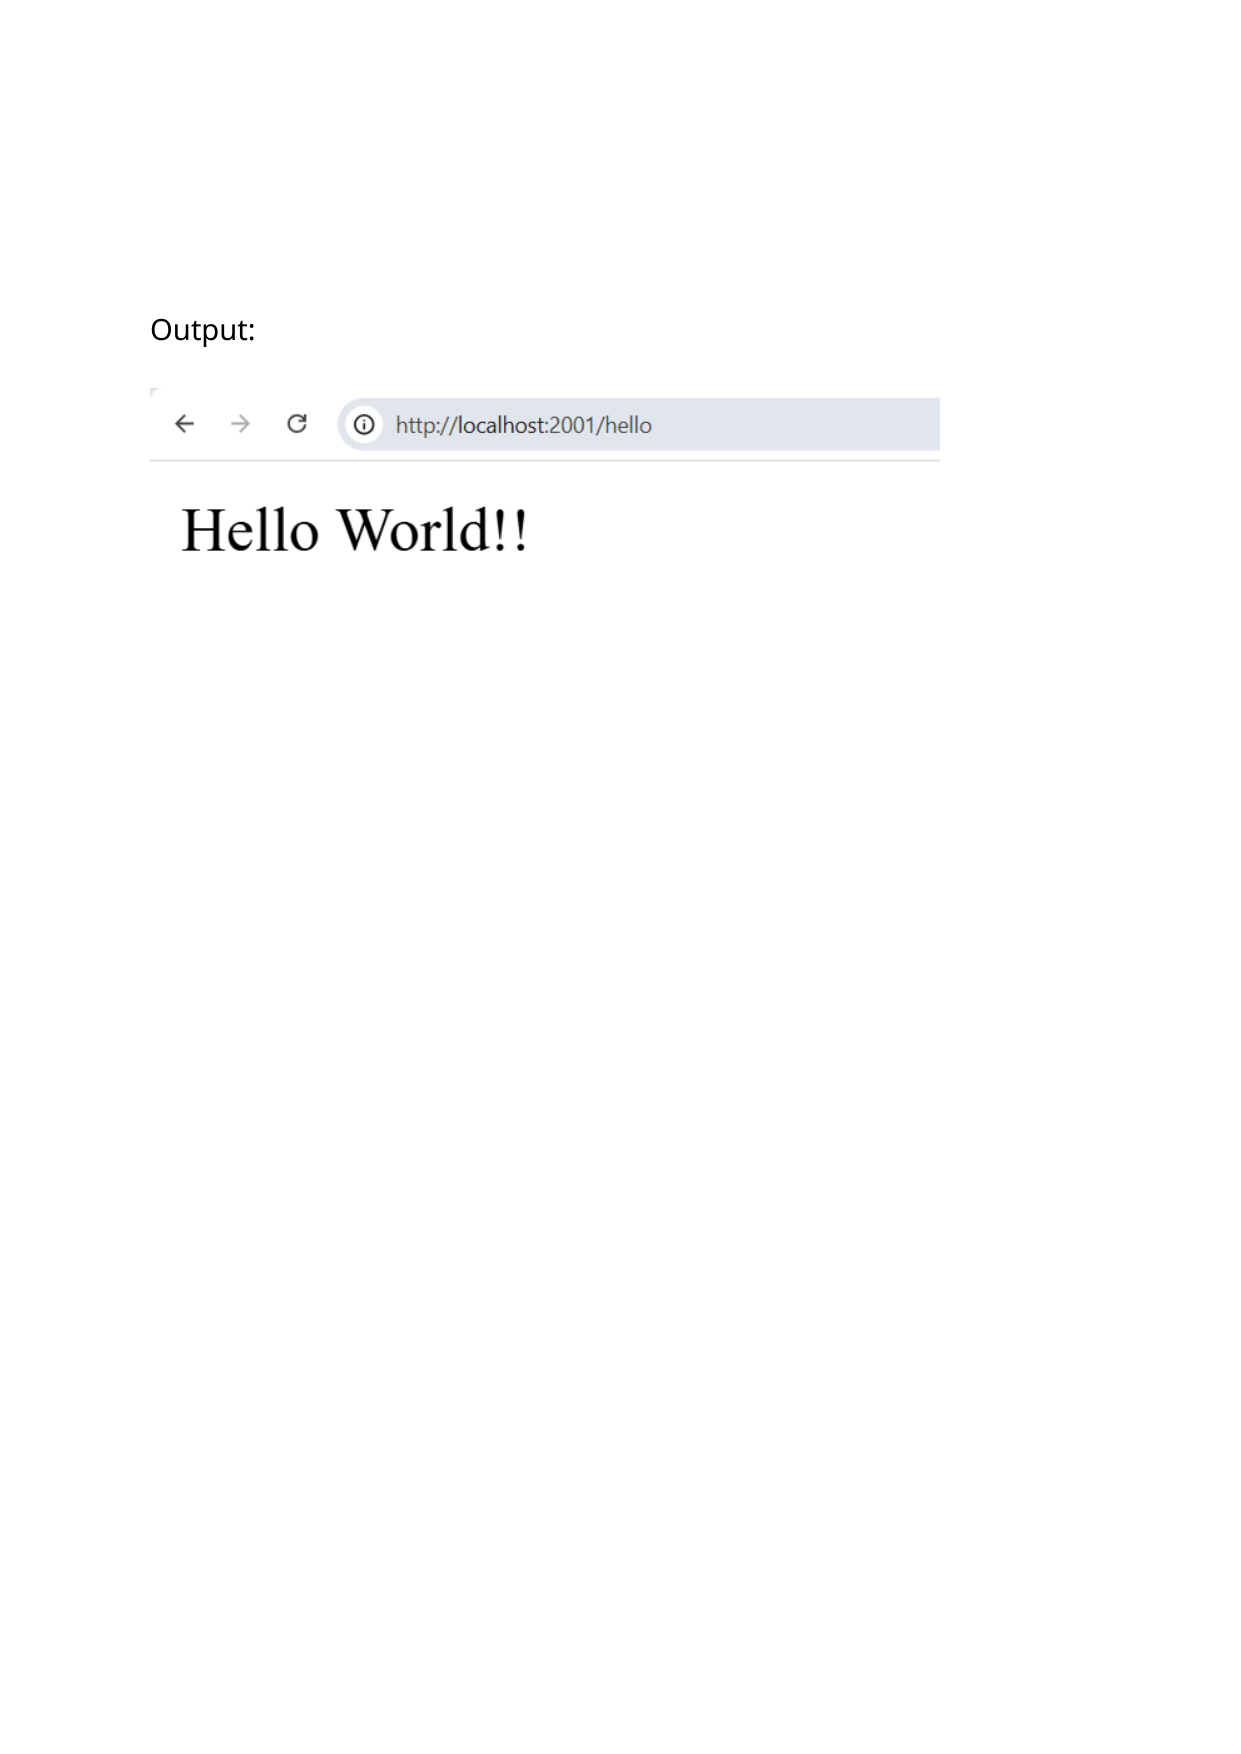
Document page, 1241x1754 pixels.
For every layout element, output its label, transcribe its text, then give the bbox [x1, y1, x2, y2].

text Output: [150, 309, 1090, 348]
picture [150, 388, 940, 651]
